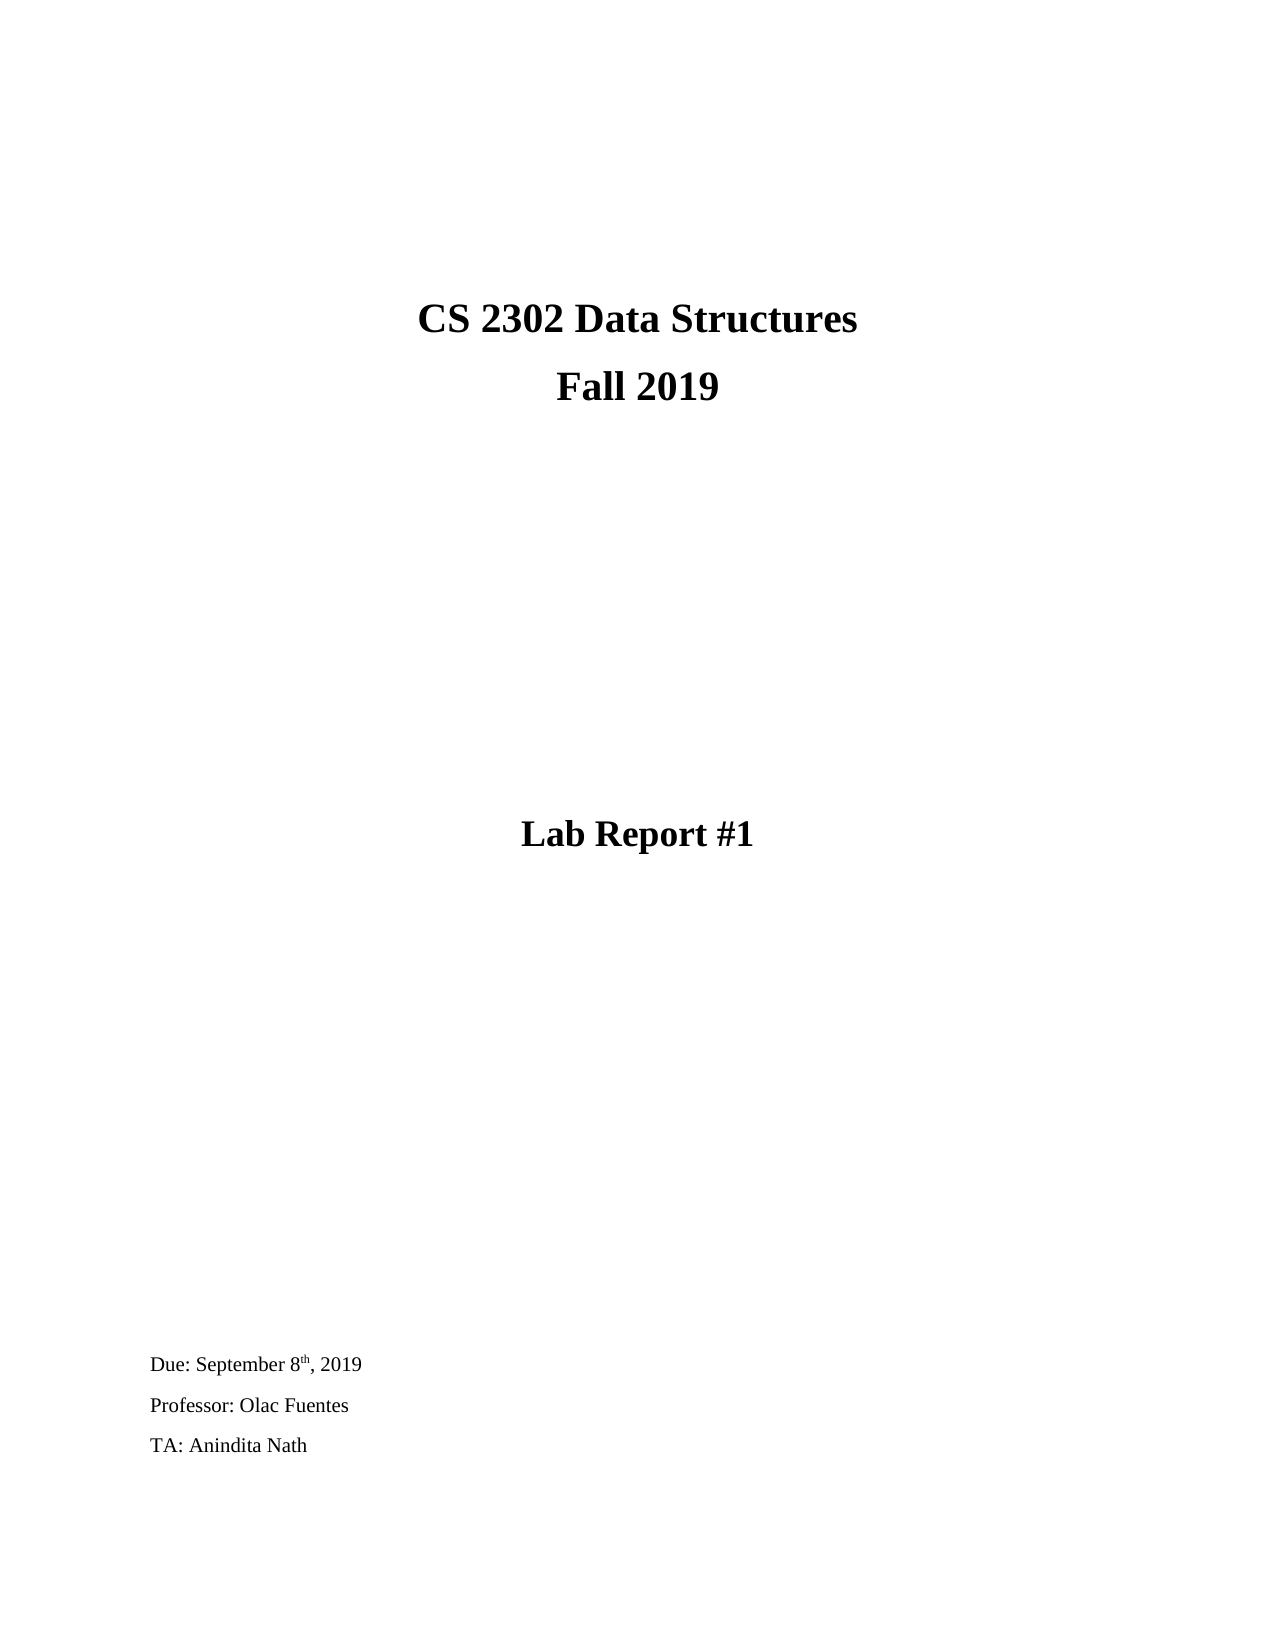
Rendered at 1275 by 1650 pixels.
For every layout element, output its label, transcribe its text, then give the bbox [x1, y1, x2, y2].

text TA: Anindita Nath [150, 1433, 1125, 1457]
text Fall 2019 [150, 361, 1125, 409]
text Lab Report #1 [150, 811, 1125, 854]
text CS 2302 Data Structures [150, 293, 1125, 341]
text Due: September 8th, 2019 [150, 1352, 1125, 1376]
text Professor: Olac Fuentes [150, 1392, 1125, 1417]
